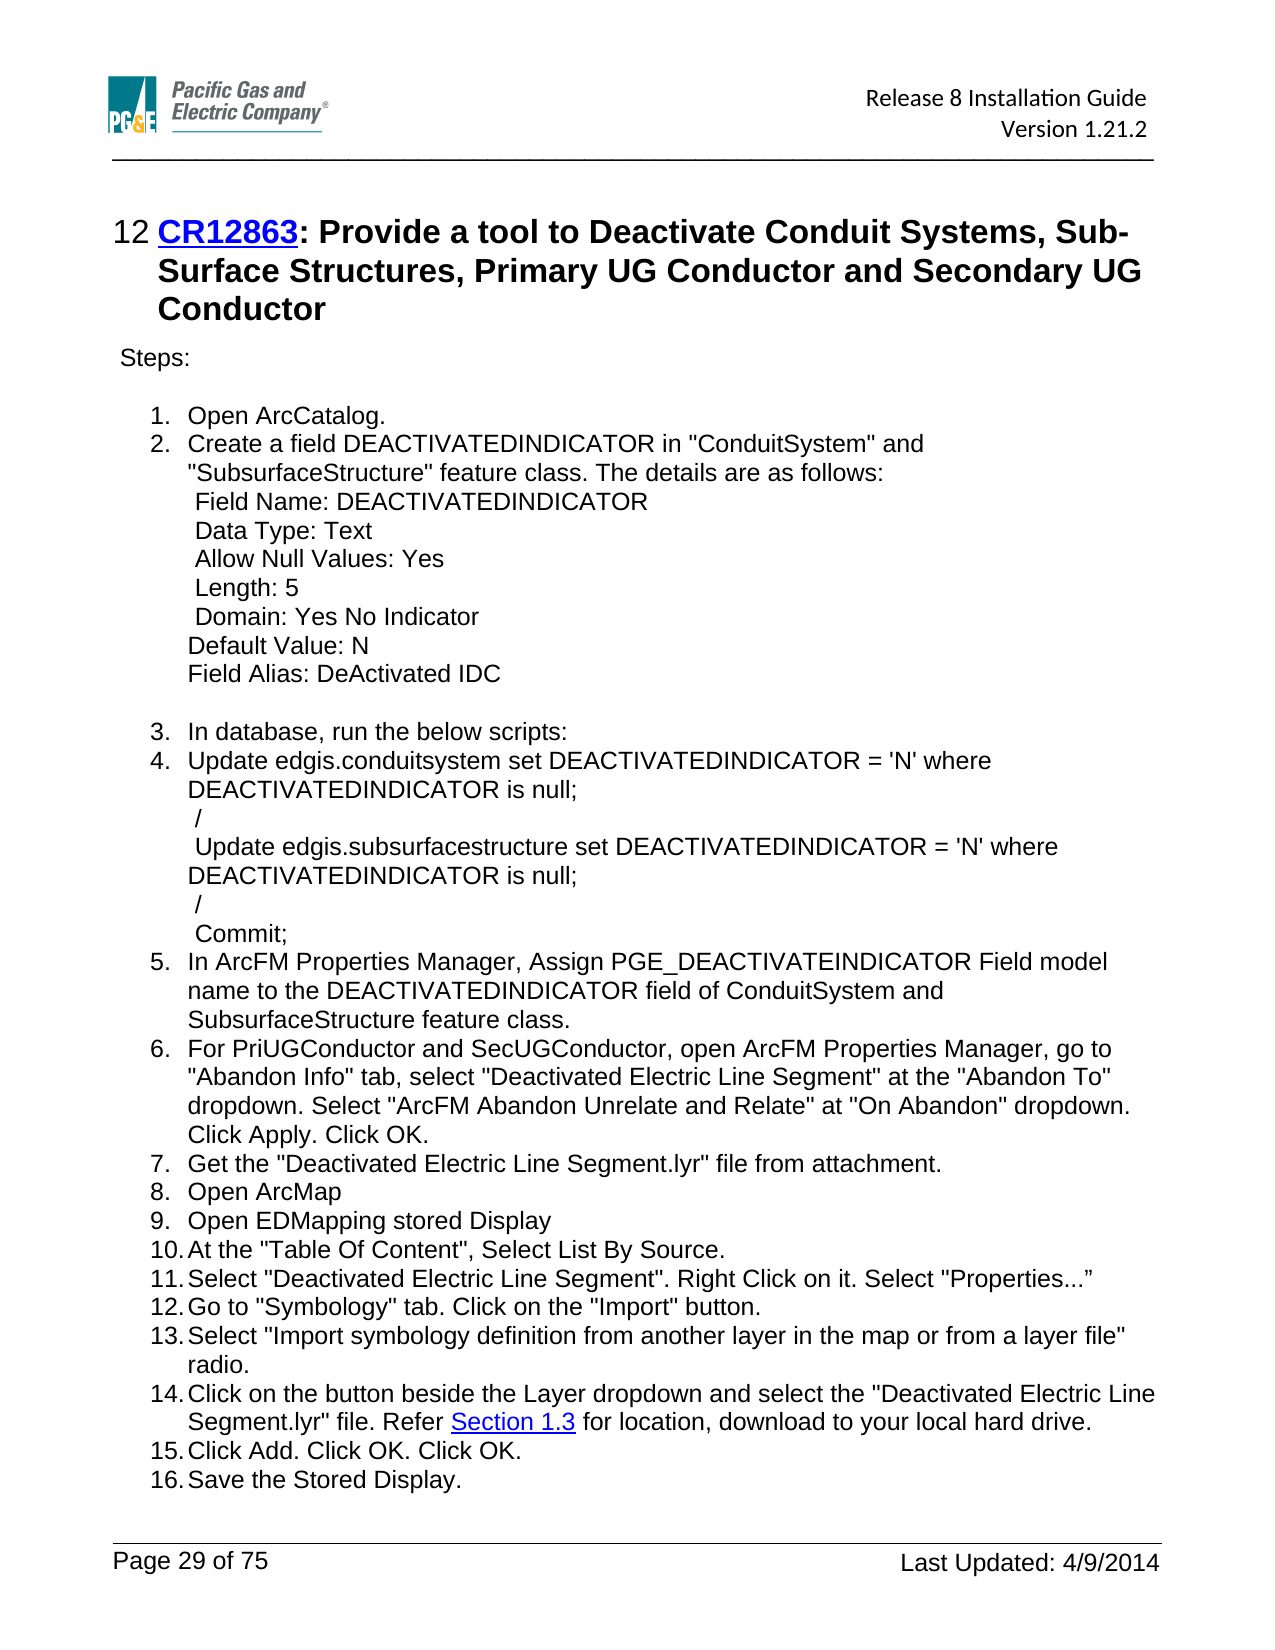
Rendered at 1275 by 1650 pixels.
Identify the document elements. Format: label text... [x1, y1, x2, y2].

list Select "Deactivated Electric Line Segment". Right Click on it. Select "Properties...” [150, 1264, 1162, 1292]
subtitle CR12863: Provide a tool to Deactivate Conduit Systems, Sub-Surface Structures, Primary UG Conductor and Secondary UG Conductor [112, 212, 1162, 328]
list Get the "Deactivated Electric Line Segment.lyr" file from attachment. [150, 1149, 1162, 1177]
list Open ArcCatalog. [150, 401, 1162, 429]
text Field Alias: DeActivated IDC [187, 659, 1162, 688]
list Open ArcMap [150, 1177, 1162, 1206]
list At the "Table Of Content", Select List By Source. [150, 1235, 1162, 1264]
list In database, run the below scripts: [150, 717, 1162, 746]
text Default Value: N [187, 631, 1162, 659]
text Steps: [112, 334, 1162, 372]
list Save the Stored Display. [150, 1465, 1162, 1494]
list In ArcFM Properties Manager, Assign PGE_DEACTIVATEINDICATOR Field model name to the DEACTIVATEDINDICATOR field of ConduitSystem and SubsurfaceStructure feature class. [150, 947, 1162, 1034]
list Update edgis.conduitsystem set DEACTIVATEDINDICATOR = 'N' where DEACTIVATEDINDICATOR is null; / Update edgis.subsurfacestructure set DEACTIVATEDINDICATOR = 'N' where DEACTIVATEDINDICATOR is null; / Commit; [150, 746, 1162, 947]
list Create a field DEACTIVATEDINDICATOR in "ConduitSystem" and "SubsurfaceStructure" feature class. The details are as follows: Field Name: DEACTIVATEDINDICATOR Data Type: Text Allow Null Values: Yes Length: 5 Domain: Yes No Indicator [150, 429, 1162, 631]
list Open EDMapping stored Display [150, 1206, 1162, 1235]
list For PriUGConductor and SecUGConductor, open ArcFM Properties Manager, go to "Abandon Info" tab, select "Deactivated Electric Line Segment" at the "Abandon To" dropdown. Select "ArcFM Abandon Unrelate and Relate" at "On Abandon" dropdown. Click Apply. Click OK. [150, 1034, 1162, 1149]
list Click on the button beside the Layer dropdown and select the "Deactivated Electric Line Segment.lyr" file. Refer Section 1.3 for location, download to your local hard drive. [150, 1379, 1162, 1436]
list Click Add. Click OK. Click OK. [150, 1436, 1162, 1465]
list Select "Import symbology definition from another layer in the map or from a layer file" radio. [150, 1321, 1162, 1379]
list Go to "Symbology" tab. Click on the "Import" button. [150, 1292, 1162, 1321]
